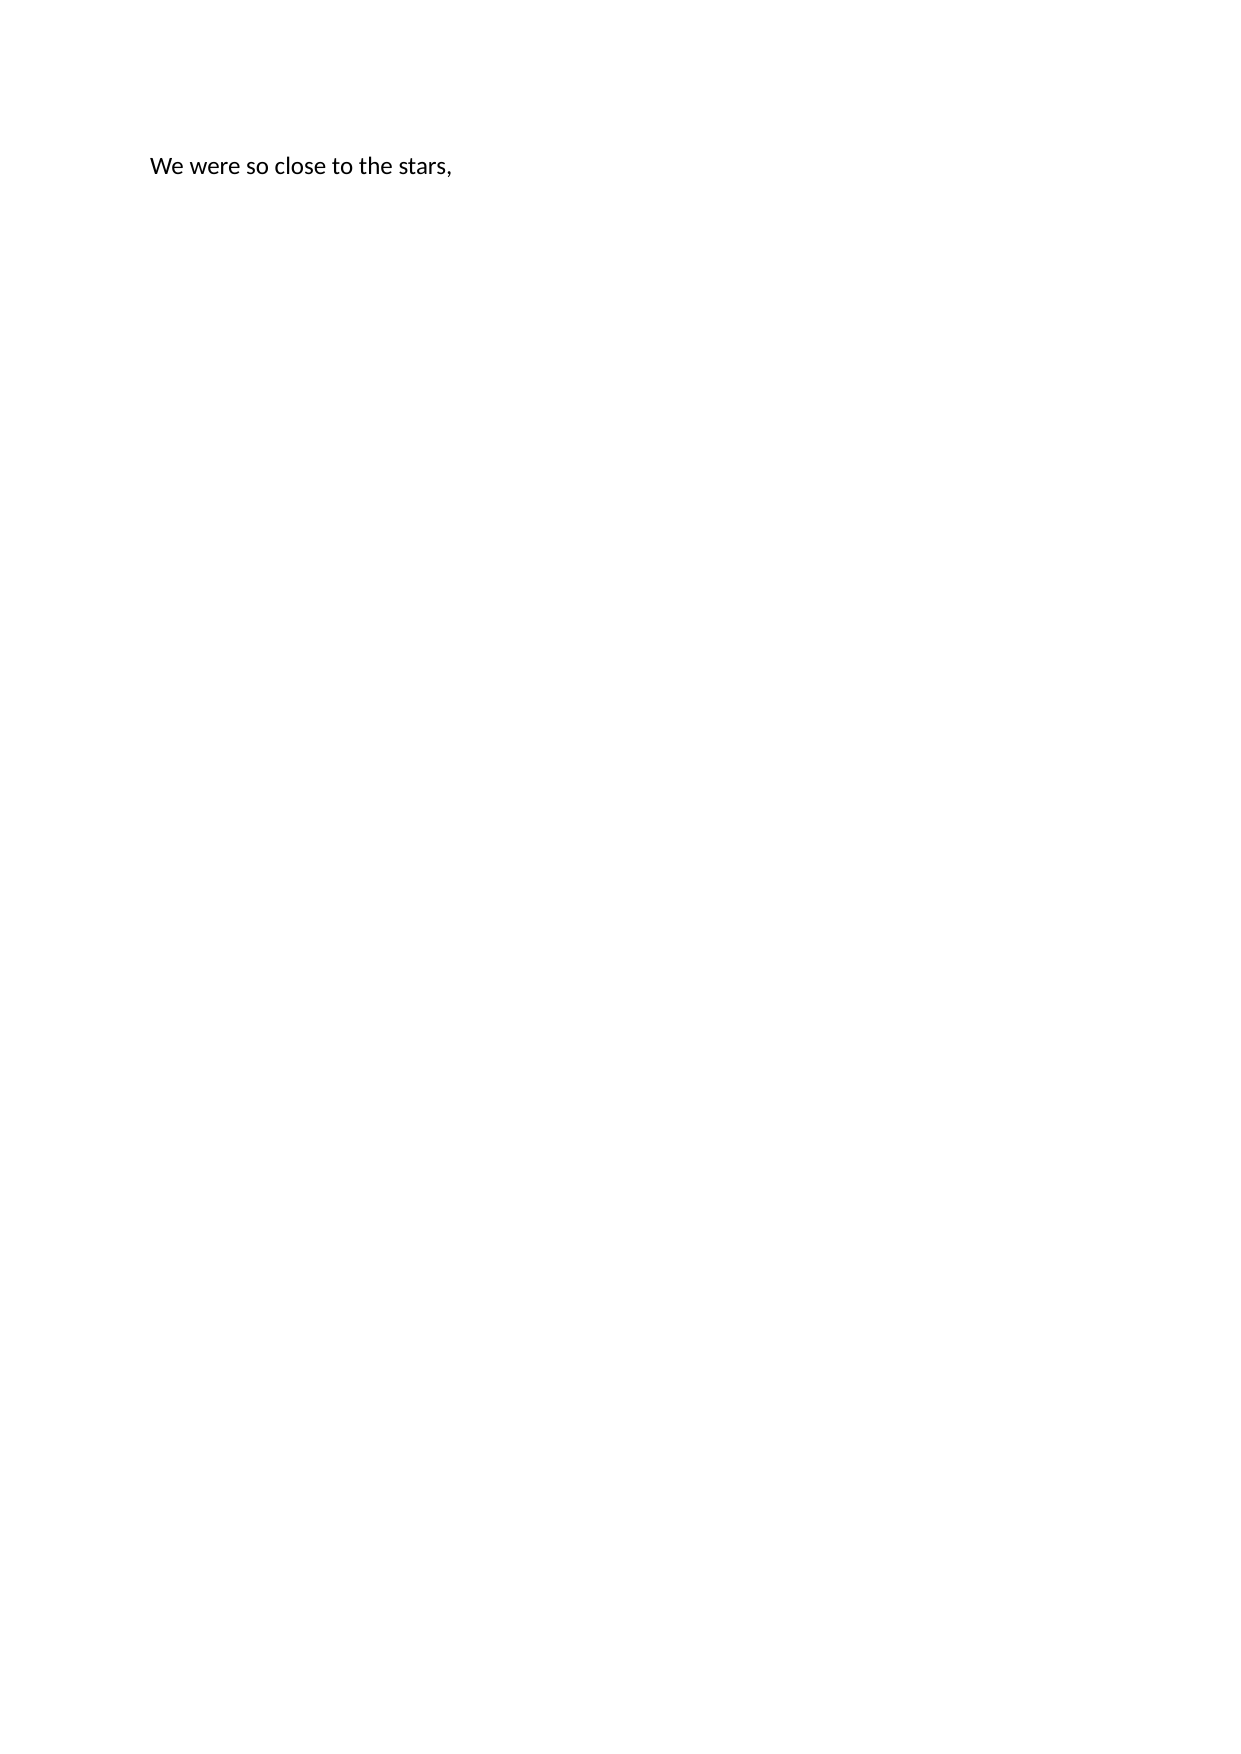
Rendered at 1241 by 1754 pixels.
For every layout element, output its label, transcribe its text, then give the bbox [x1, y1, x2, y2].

text We were so close to the stars, [150, 150, 1090, 181]
